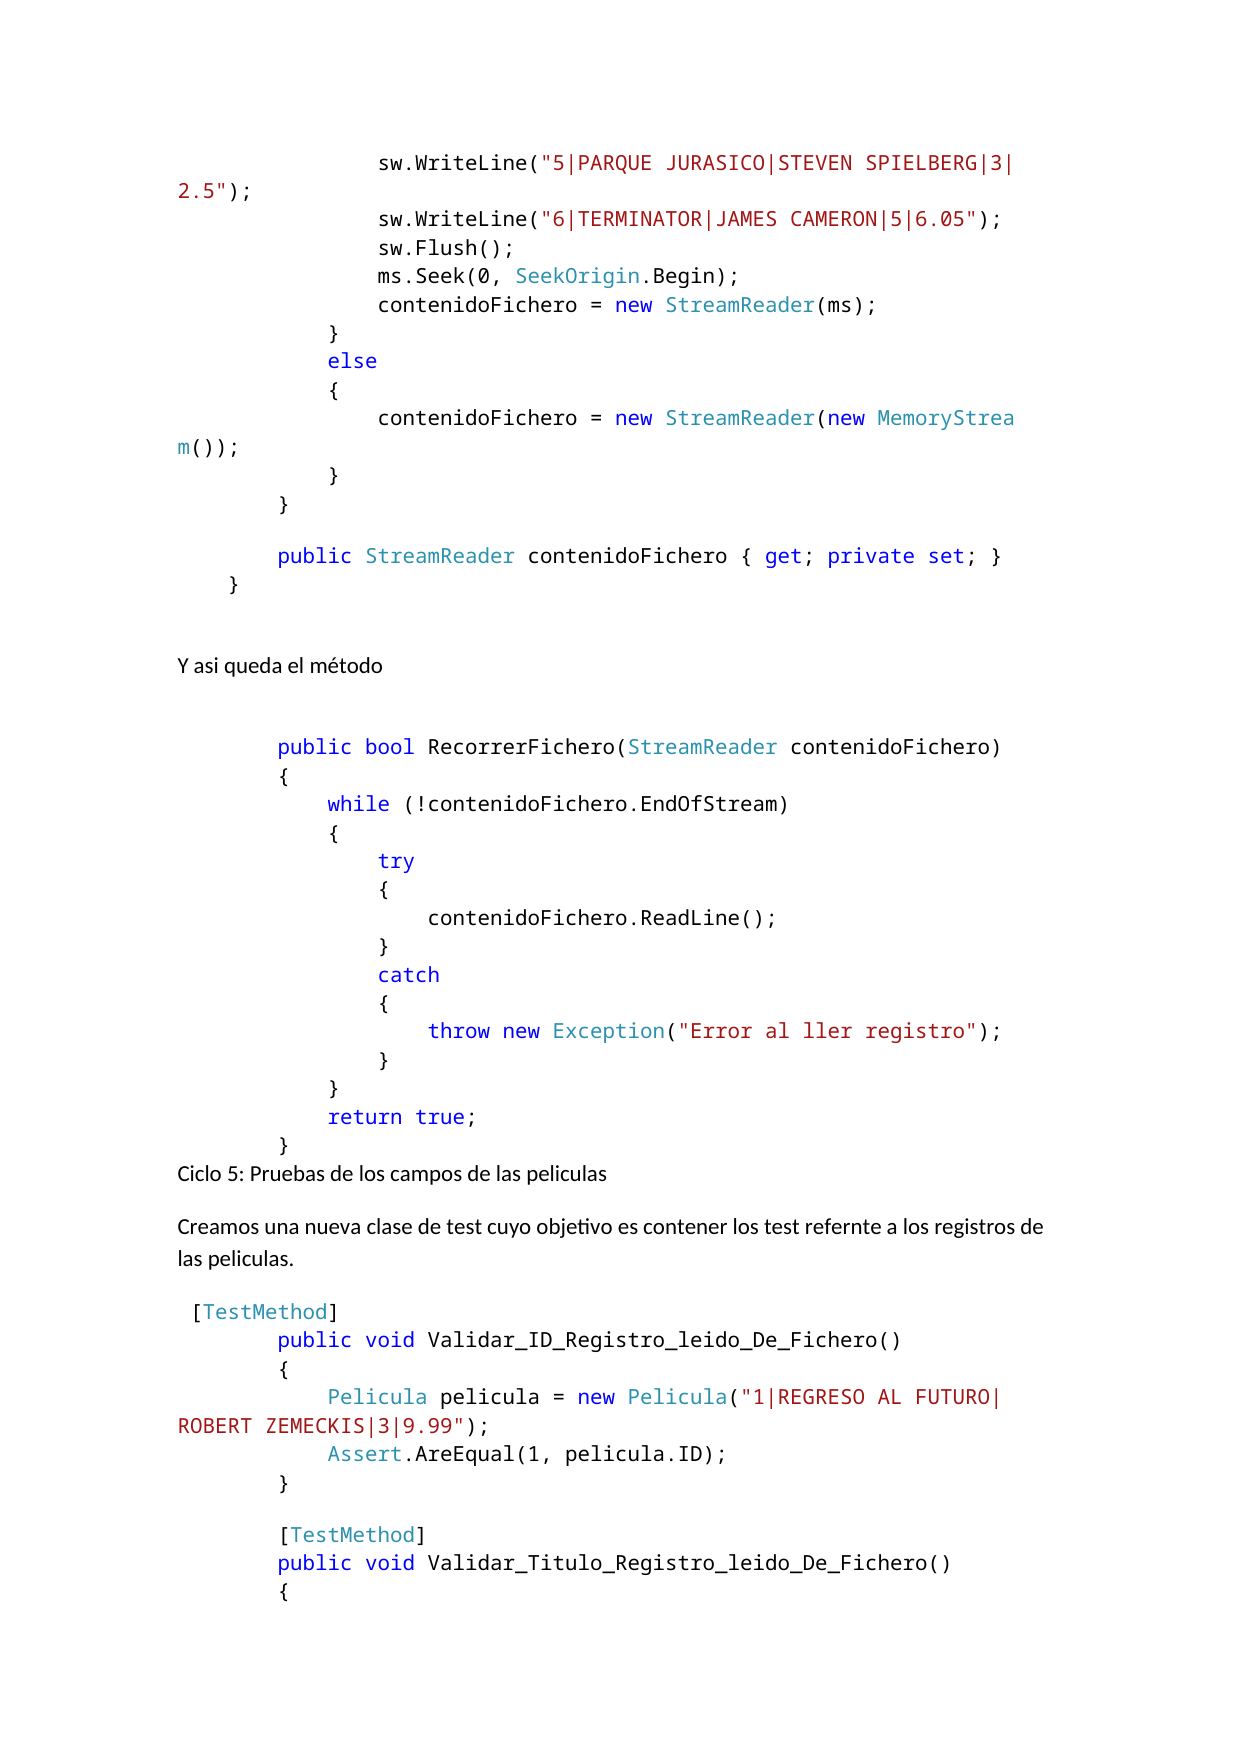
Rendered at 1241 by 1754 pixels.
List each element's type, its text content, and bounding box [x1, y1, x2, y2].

text contenidoFichero = new StreamReader(ms); [177, 290, 1063, 318]
text while (!contenidoFichero.EndOfStream) [177, 789, 1063, 818]
text } [177, 1045, 1063, 1073]
text try [177, 846, 1063, 874]
text Ciclo 5: Pruebas de los campos de las peliculas [177, 1159, 1063, 1187]
text contenidoFichero.ReadLine(); [177, 903, 1063, 931]
text { [177, 988, 1063, 1017]
text public void Validar_Titulo_Registro_leido_De_Fichero() [177, 1548, 1063, 1577]
text Creamos una nueva clase de test cuyo objetivo es contener los test refernte a los registros de las peliculas. [177, 1212, 1063, 1272]
text } [177, 1468, 1063, 1496]
text [TestMethod] [177, 1297, 1063, 1326]
text { [177, 375, 1063, 403]
text return true; [177, 1102, 1063, 1130]
text { [177, 874, 1063, 903]
text public bool RecorrerFichero(StreamReader contenidoFichero) [177, 732, 1063, 761]
text { [177, 1577, 1063, 1605]
text } [177, 1130, 1063, 1159]
text } [177, 318, 1063, 347]
text } [177, 1073, 1063, 1102]
text { [177, 761, 1063, 789]
text public void Validar_ID_Registro_leido_De_Fichero() [177, 1326, 1063, 1354]
text sw.Flush(); [177, 233, 1063, 261]
text { [177, 818, 1063, 846]
text contenidoFichero = new StreamReader(new MemoryStream()); [177, 403, 1063, 460]
text { [177, 1354, 1063, 1382]
text public StreamReader contenidoFichero { get; private set; } [177, 541, 1063, 569]
text sw.WriteLine("6|TERMINATOR|JAMES CAMERON|5|6.05"); [177, 204, 1063, 233]
text } [177, 931, 1063, 960]
text } [177, 489, 1063, 517]
text catch [177, 960, 1063, 988]
text Assert.AreEqual(1, pelicula.ID); [177, 1439, 1063, 1468]
text throw new Exception("Error al ller registro"); [177, 1017, 1063, 1045]
text } [177, 569, 1063, 598]
text } [177, 460, 1063, 489]
text Y asi queda el método [177, 651, 1063, 679]
text ms.Seek(0, SeekOrigin.Begin); [177, 261, 1063, 290]
text [TestMethod] [177, 1520, 1063, 1548]
text sw.WriteLine("5|PARQUE JURASICO|STEVEN SPIELBERG|3|2.5"); [177, 148, 1063, 204]
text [177, 1382, 1063, 1439]
text else [177, 347, 1063, 375]
